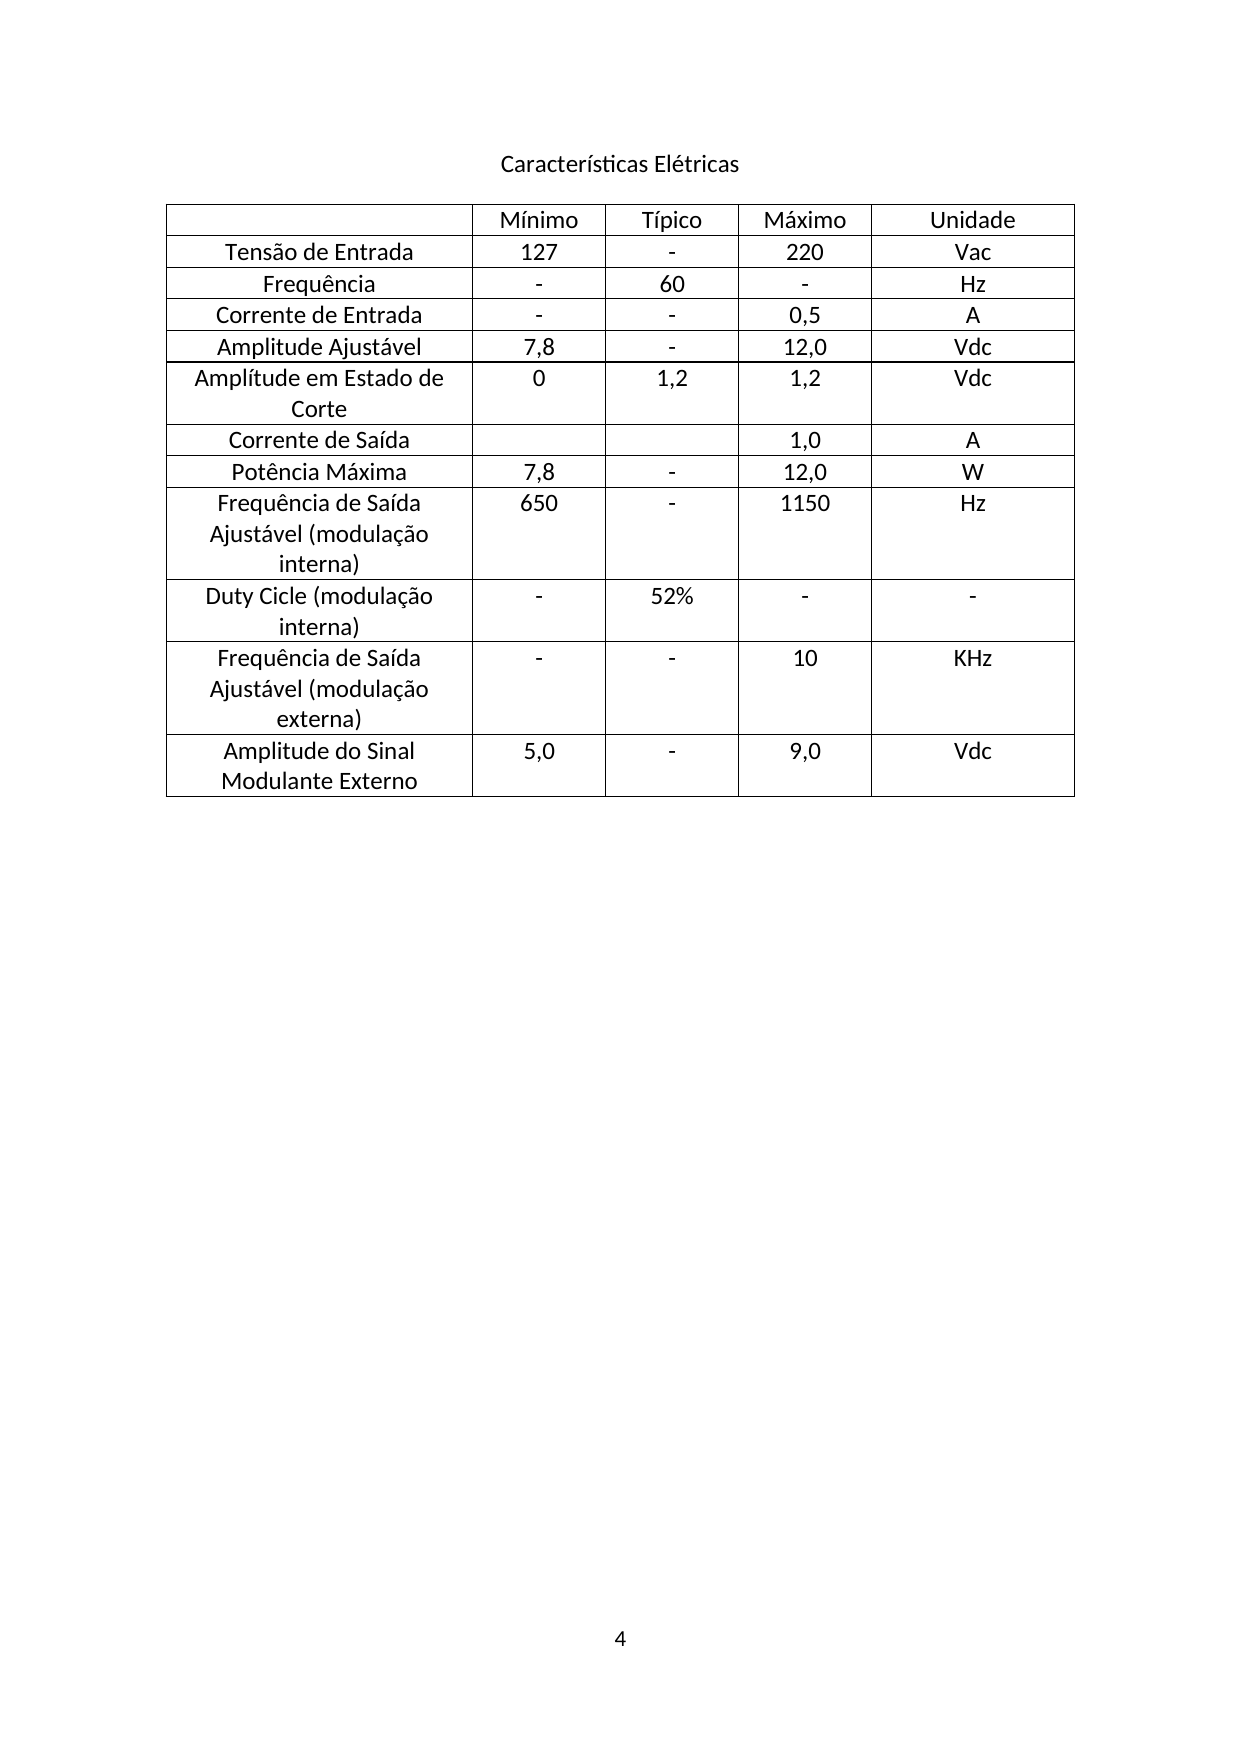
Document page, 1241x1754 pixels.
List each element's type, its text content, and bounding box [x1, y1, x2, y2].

table_cell 52% [606, 580, 738, 641]
table_header Máximo [739, 205, 871, 235]
table_cell Vac [872, 236, 1074, 267]
table_cell A [872, 425, 1074, 455]
table_cell Corrente de Saída [167, 425, 472, 455]
table_cell Potência Máxima [167, 456, 472, 487]
table_cell 12,0 [739, 456, 871, 487]
table_cell Frequência de Saída Ajustável (modulação interna) [167, 488, 472, 579]
table_cell Frequência [167, 268, 472, 298]
table_cell - [606, 331, 738, 361]
table_cell [473, 425, 605, 455]
table_cell - [606, 488, 738, 579]
table_cell 127 [473, 236, 605, 267]
table_cell - [872, 580, 1074, 641]
table_cell KHz [872, 642, 1074, 734]
table_cell - [473, 268, 605, 298]
table_cell Frequência de Saída Ajustável (modulação externa) [167, 642, 472, 734]
table_cell Amplitude do Sinal Modulante Externo [167, 735, 472, 796]
table_cell 12,0 [739, 331, 871, 361]
table_cell Amplitude Ajustável [167, 331, 472, 361]
table_cell 650 [473, 488, 605, 579]
text Características Elétricas [177, 148, 1063, 178]
table_cell Vdc [872, 363, 1074, 423]
table_cell - [739, 580, 871, 641]
table_cell Hz [872, 488, 1074, 579]
table_cell A [872, 299, 1074, 330]
table_cell - [606, 456, 738, 487]
table_cell 0 [473, 363, 605, 423]
table_header Mínimo [473, 205, 605, 235]
table_cell Vdc [872, 331, 1074, 361]
table_cell Hz [872, 268, 1074, 298]
table_cell Duty Cicle (modulação interna) [167, 580, 472, 641]
table_cell [606, 425, 738, 455]
table_cell - [473, 580, 605, 641]
table_cell - [606, 642, 738, 734]
table_header Unidade [872, 205, 1074, 235]
table_cell W [872, 456, 1074, 487]
table_cell 5,0 [473, 735, 605, 796]
table_cell 220 [739, 236, 871, 267]
table_header Típico [606, 205, 738, 235]
table_cell 7,8 [473, 331, 605, 361]
table_cell 1150 [739, 488, 871, 579]
table_cell 1,2 [606, 363, 738, 423]
table_cell - [606, 735, 738, 796]
table_cell 10 [739, 642, 871, 734]
table_cell 0,5 [739, 299, 871, 330]
table_cell - [606, 299, 738, 330]
table_cell 1,2 [739, 363, 871, 423]
table_cell Vdc [872, 735, 1074, 796]
table_cell 7,8 [473, 456, 605, 487]
table_cell - [739, 268, 871, 298]
table_cell 60 [606, 268, 738, 298]
table_cell Amplítude em Estado de Corte [167, 363, 472, 423]
table_cell 9,0 [739, 735, 871, 796]
table_cell Corrente de Entrada [167, 299, 472, 330]
table_cell - [606, 236, 738, 267]
table_cell - [473, 642, 605, 734]
table_cell Tensão de Entrada [167, 236, 472, 267]
table_header [167, 205, 472, 235]
table_cell - [473, 299, 605, 330]
table_cell 1,0 [739, 425, 871, 455]
